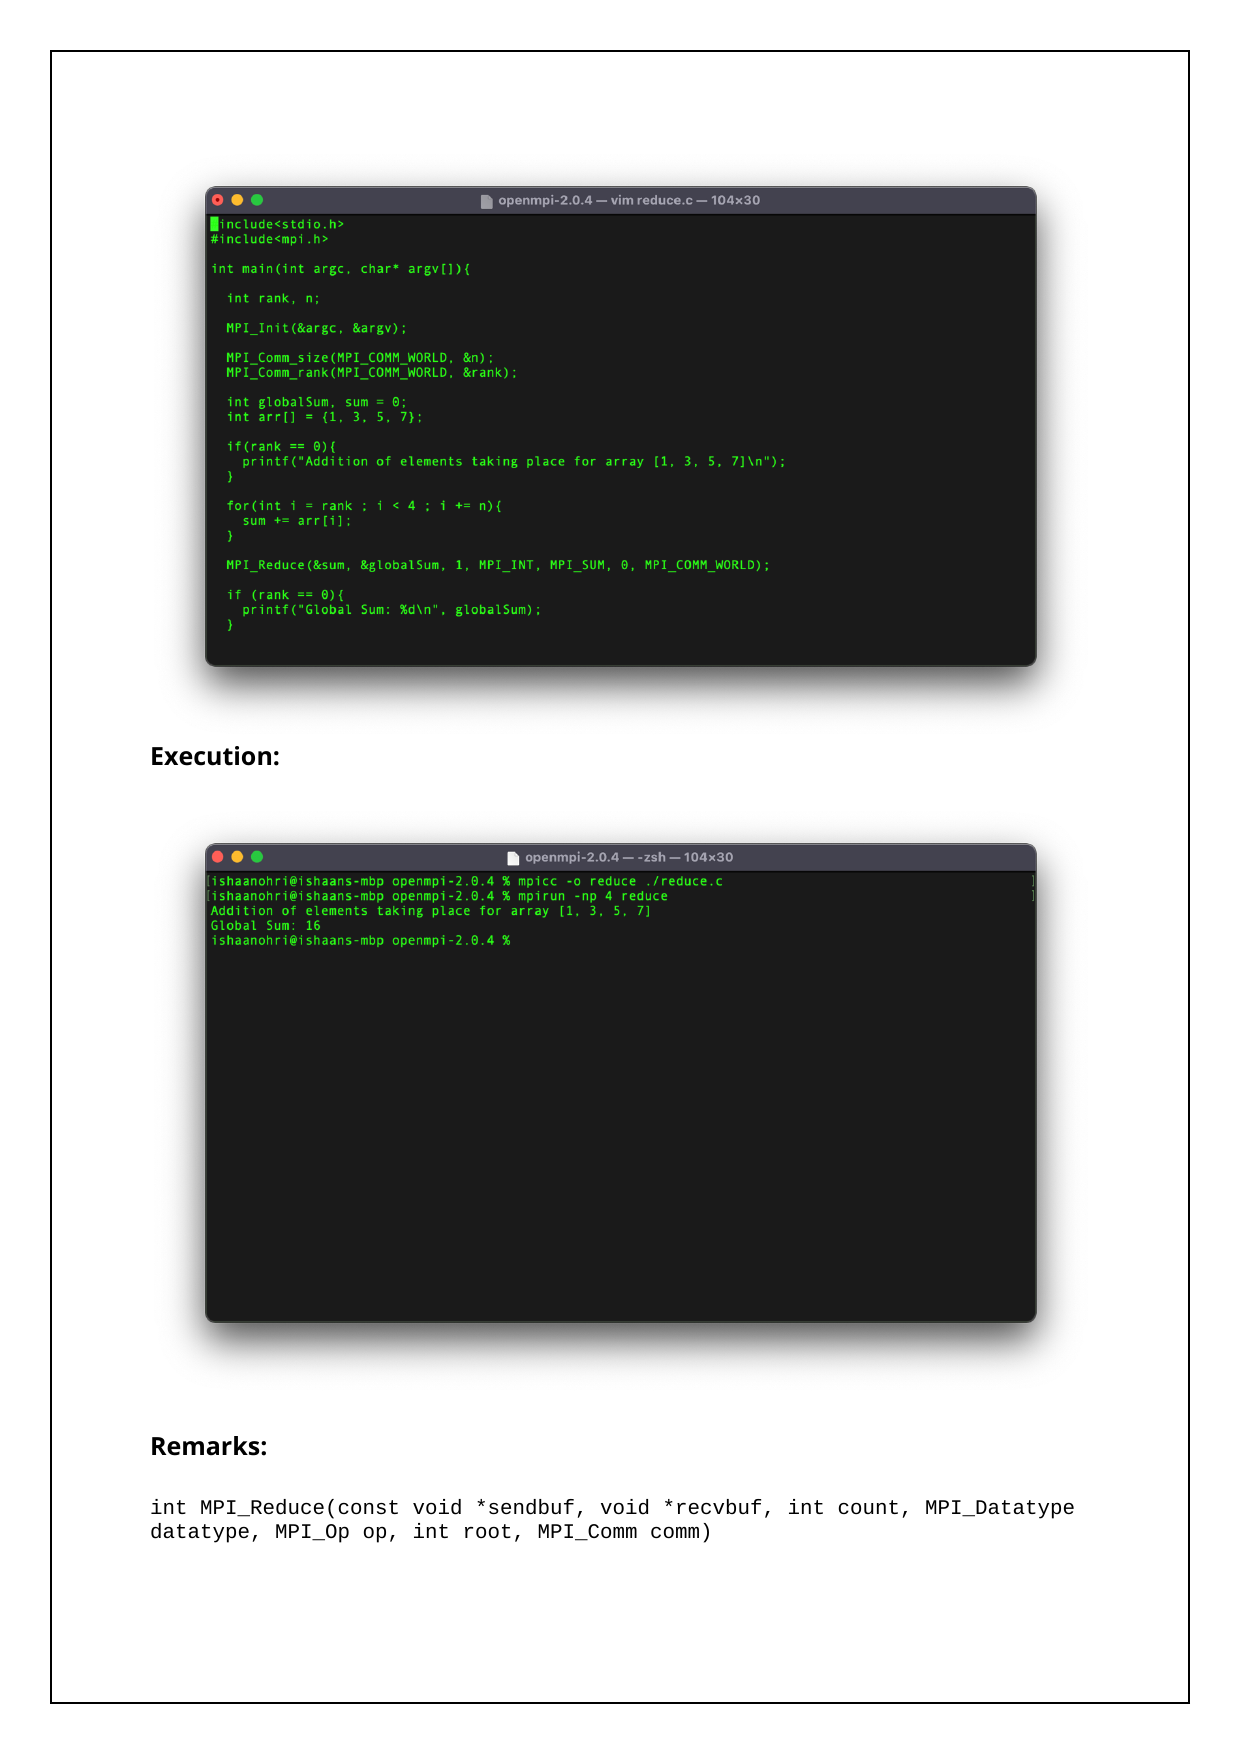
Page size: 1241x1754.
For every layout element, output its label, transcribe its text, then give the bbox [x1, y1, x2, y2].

picture [150, 150, 1091, 739]
picture [150, 806, 1091, 1395]
text int MPI_Reduce(const void *sendbuf, void *recvbuf, int count, MPI_Datatype datatype, MPI_Op op, int root, MPI_Comm comm) [150, 1497, 1090, 1544]
text Remarks: [150, 1429, 1090, 1463]
text Execution: [150, 739, 1090, 772]
